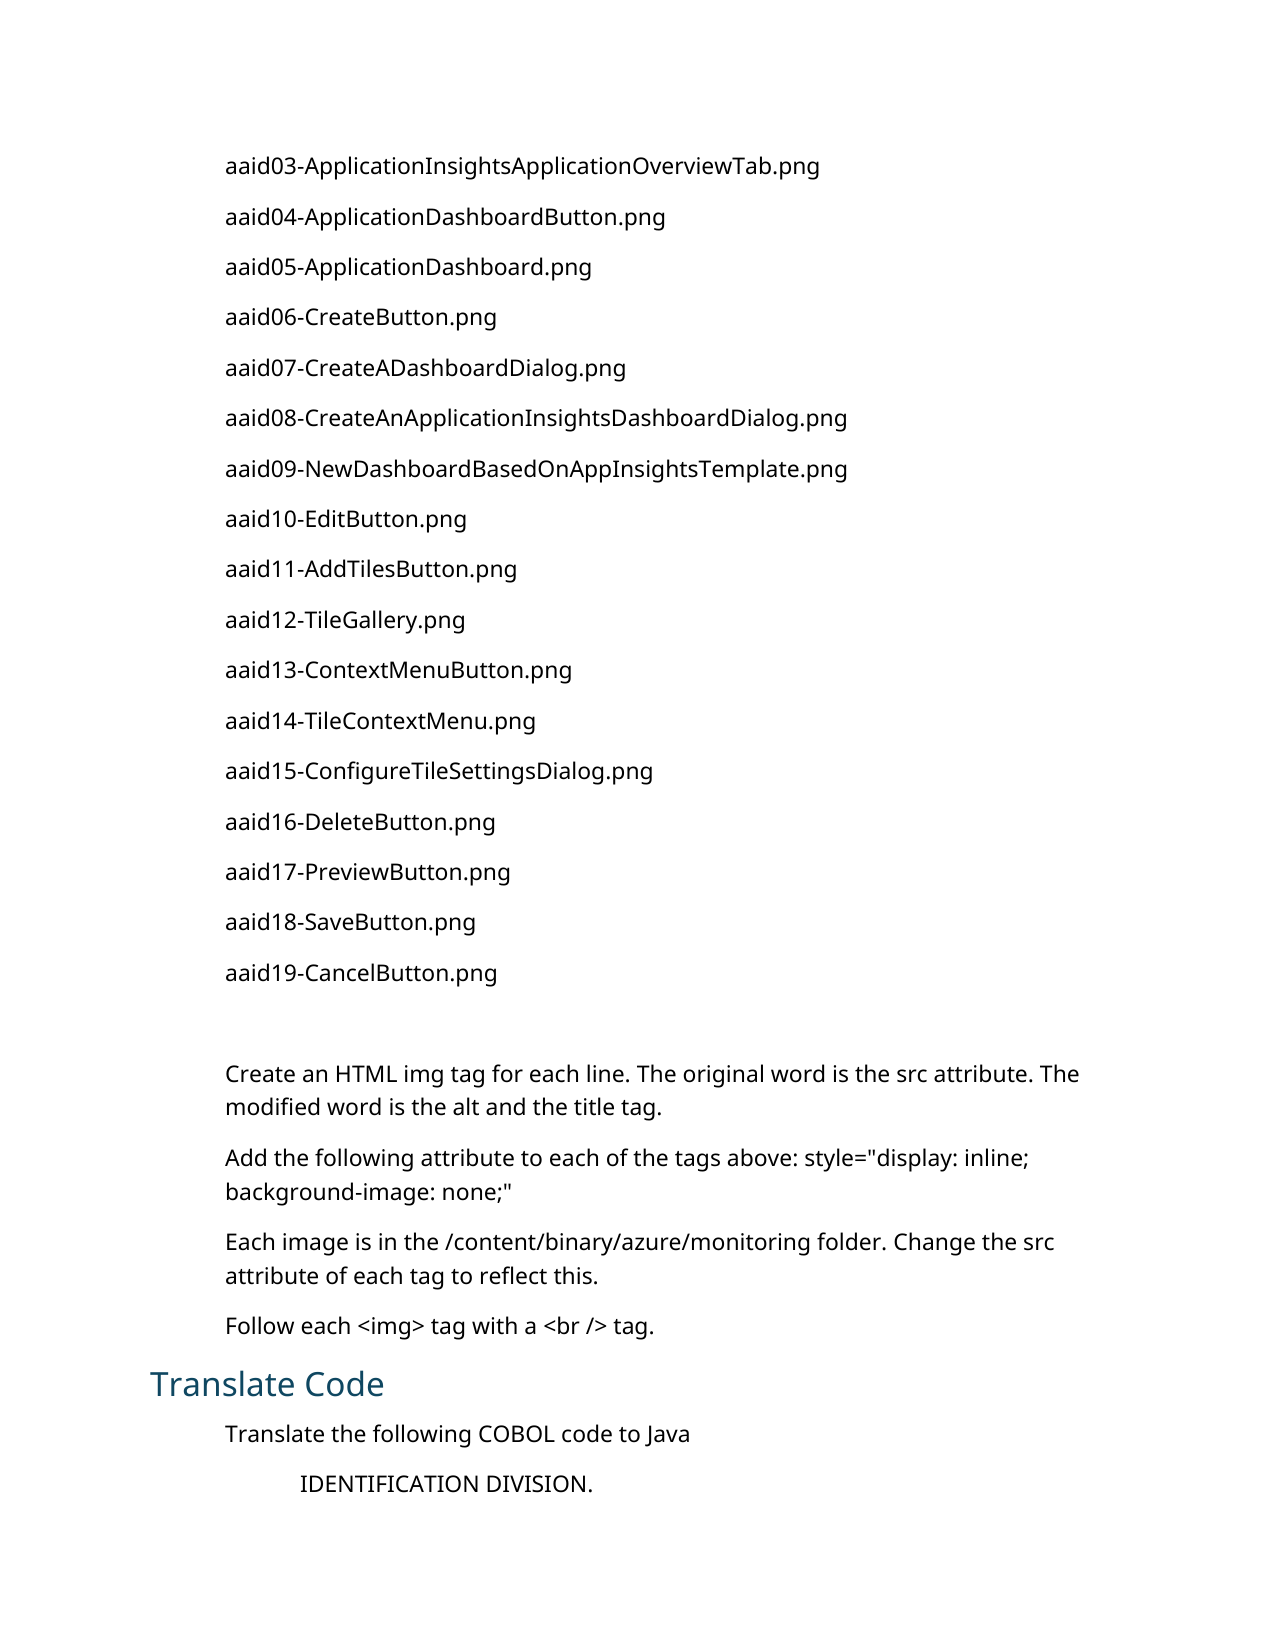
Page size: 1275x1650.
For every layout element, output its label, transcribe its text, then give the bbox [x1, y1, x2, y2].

text aaid14-TileContextMenu.png [225, 704, 1125, 736]
text aaid06-CreateButton.png [225, 301, 1125, 332]
text aaid08-CreateAnApplicationInsightsDashboardDialog.png [225, 402, 1125, 433]
text aaid13-ContextMenuButton.png [225, 654, 1125, 685]
text aaid10-EditButton.png [225, 503, 1125, 534]
text aaid11-AddTilesButton.png [225, 553, 1125, 584]
text aaid16-DeleteButton.png [225, 805, 1125, 837]
text aaid19-CancelButton.png [225, 957, 1125, 988]
text aaid17-PreviewButton.png [225, 856, 1125, 887]
text aaid12-TileGallery.png [225, 604, 1125, 635]
text aaid05-ApplicationDashboard.png [225, 251, 1125, 282]
text aaid07-CreateADashboardDialog.png [225, 352, 1125, 383]
text aaid18-SaveButton.png [225, 906, 1125, 937]
text aaid03-ApplicationInsightsApplicationOverviewTab.png [225, 150, 1125, 181]
text Follow each <img> tag with a <br /> tag. [225, 1310, 1125, 1341]
text Add the following attribute to each of the tags above: style="display: inline; background-image: none;" [225, 1142, 1125, 1207]
text Each image is in the /content/binary/azure/monitoring folder. Change the src attribute of each tag to reflect this. [225, 1226, 1125, 1291]
text aaid04-ApplicationDashboardButton.png [225, 200, 1125, 232]
text aaid15-ConfigureTileSettingsDialog.png [225, 755, 1125, 786]
text aaid09-NewDashboardBasedOnAppInsightsTemplate.png [225, 452, 1125, 484]
text Create an HTML img tag for each line. The original word is the src attribute. The modified word is the alt and the title tag. [225, 1057, 1125, 1122]
subtitle Translate Code [150, 1360, 1125, 1406]
text IDENTIFICATION DIVISION. [225, 1468, 1125, 1499]
text Translate the following COBOL code to Java [225, 1418, 1125, 1449]
